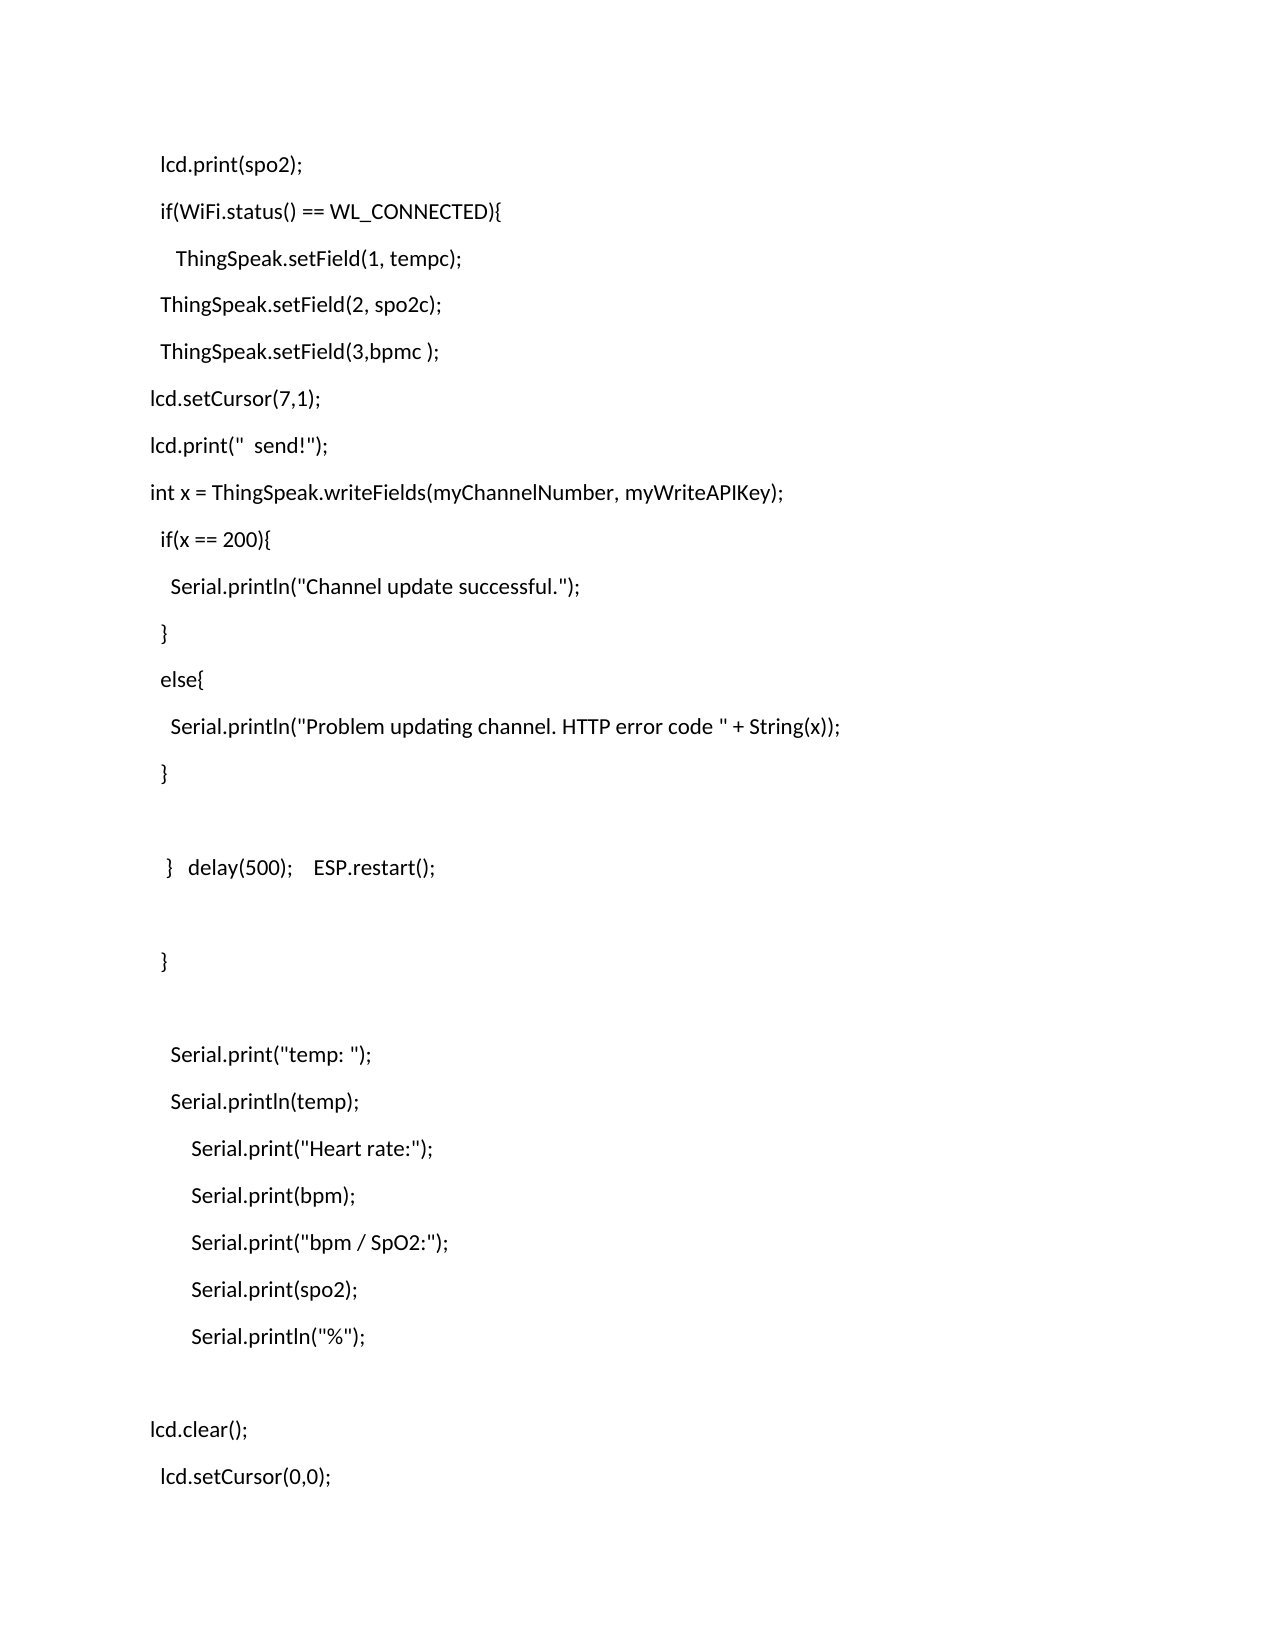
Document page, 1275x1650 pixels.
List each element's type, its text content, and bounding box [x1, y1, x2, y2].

text Serial.print(spo2); [150, 1275, 1125, 1303]
text Serial.print("bpm / SpO2:"); [150, 1228, 1125, 1256]
text ThingSpeak.setField(2, spo2c); [150, 291, 1125, 319]
text Serial.println(temp); [150, 1087, 1125, 1116]
text lcd.print(" send!"); [150, 431, 1125, 459]
text Serial.println("Channel update successful."); [150, 572, 1125, 600]
text } [150, 619, 1125, 647]
text ThingSpeak.setField(1, tempc); [150, 244, 1125, 272]
text else{ [150, 666, 1125, 694]
text Serial.print(bpm); [150, 1181, 1125, 1209]
text ThingSpeak.setField(3,bpmc ); [150, 337, 1125, 366]
text } delay(500); ESP.restart(); [150, 853, 1125, 881]
text Serial.print("Heart rate:"); [150, 1134, 1125, 1162]
text lcd.setCursor(0,0); [150, 1462, 1125, 1491]
text Serial.println("%"); [150, 1322, 1125, 1350]
text Serial.print("temp: "); [150, 1041, 1125, 1069]
text } [150, 759, 1125, 787]
text if(WiFi.status() == WL_CONNECTED){ [150, 197, 1125, 225]
text lcd.clear(); [150, 1416, 1125, 1444]
text lcd.setCursor(7,1); [150, 384, 1125, 412]
text } [150, 947, 1125, 975]
text lcd.print(spo2); [150, 150, 1125, 178]
text Serial.println("Problem updating channel. HTTP error code " + String(x)); [150, 712, 1125, 741]
text if(x == 200){ [150, 525, 1125, 553]
text int x = ThingSpeak.writeFields(myChannelNumber, myWriteAPIKey); [150, 478, 1125, 506]
